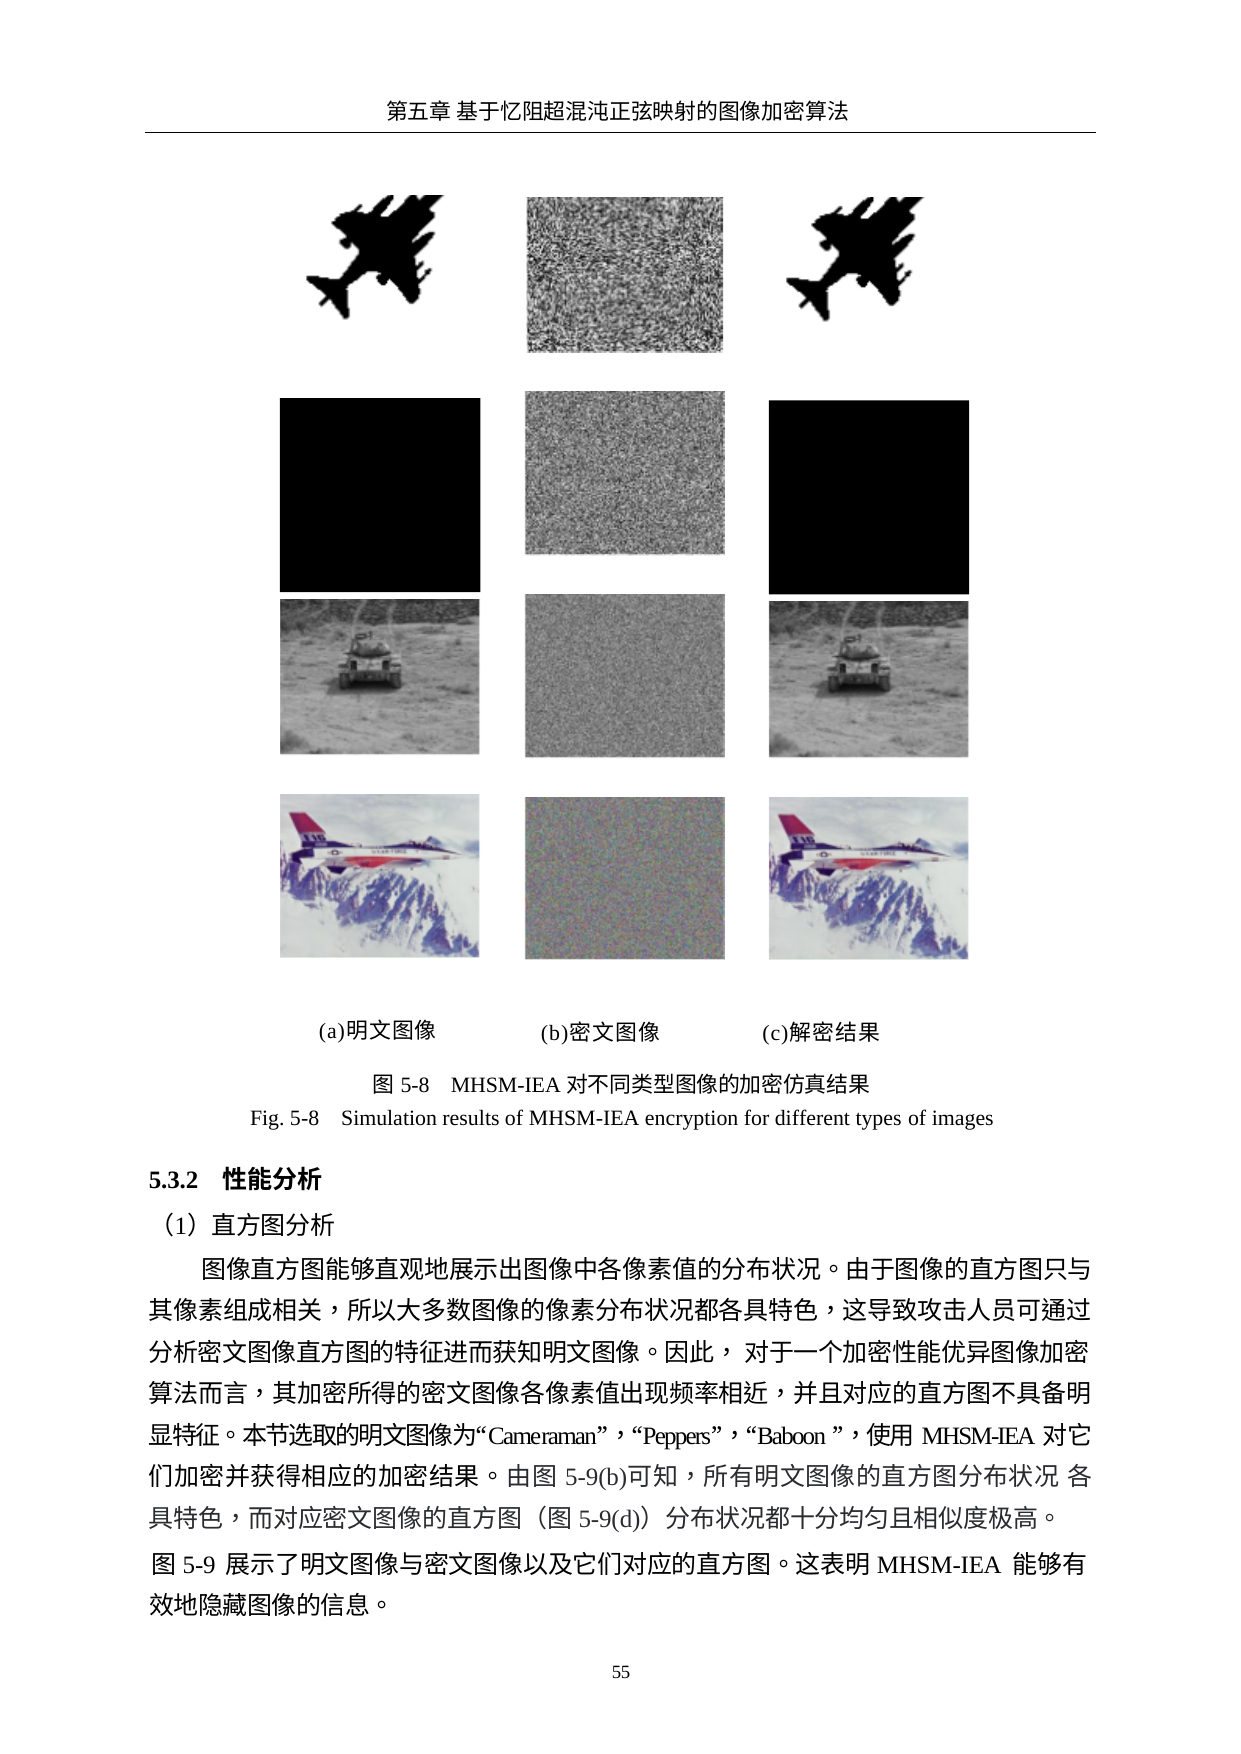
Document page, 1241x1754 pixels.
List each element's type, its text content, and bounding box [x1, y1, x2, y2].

picture [288, 195, 490, 351]
text （1）直方图分析 [149, 1210, 1096, 1241]
text 5.3.2 性能分析 [148, 1164, 1096, 1194]
text 图 5-9 展示了明文图像与密文图像以及它们对应的直方图。这表明 MHSM-IEA 能够有 效地隐藏图像的信息。 [149, 1547, 1093, 1621]
text 55 [612, 1665, 1096, 1681]
picture [524, 594, 725, 759]
text (c)解密结果 [762, 1020, 1096, 1046]
picture [280, 599, 481, 756]
text 图像直方图能够直观地展示出图像中各像素值的分布状况。由于图像的直方图只与 其像素组成相关，所以大多数图像的像素分布状况都各具特色，这导致攻击人员可通过 分析密文图像直方图的特征进而获知明文图像。因此， 对于一个加密性能优异图像加密 算法而言，其加密所得的密文图像各像素值出现频率相近，并且对应的直方图不具备明 显特征。本节选取的明文图像为“Cameraman”，“Peppers”，“Baboon ”，使用 MHSM-IEA 对它们加密并获得相应的加密结果。由图 5-9(b)可知，所有明文图像的直方图分布状况 各具特色，而对应密文图像的直方图（图 5-9(d)）分布状况都十分均匀且相似度极高。 [148, 1252, 1093, 1534]
text (a)明文图像 [318, 1018, 514, 1043]
picture [768, 601, 970, 759]
picture [768, 197, 970, 353]
picture [280, 794, 481, 959]
text Fig. 5-8 Simulation results of MHSM-IEA encryption for different types of images [250, 1109, 1096, 1129]
text (b)密文图像 [541, 1020, 752, 1046]
picture [524, 797, 725, 961]
picture [524, 391, 725, 556]
picture [768, 797, 970, 961]
picture [526, 197, 724, 353]
text 图 5-8 MHSM-IEA 对不同类型图像的加密仿真结果 [373, 1070, 1096, 1097]
